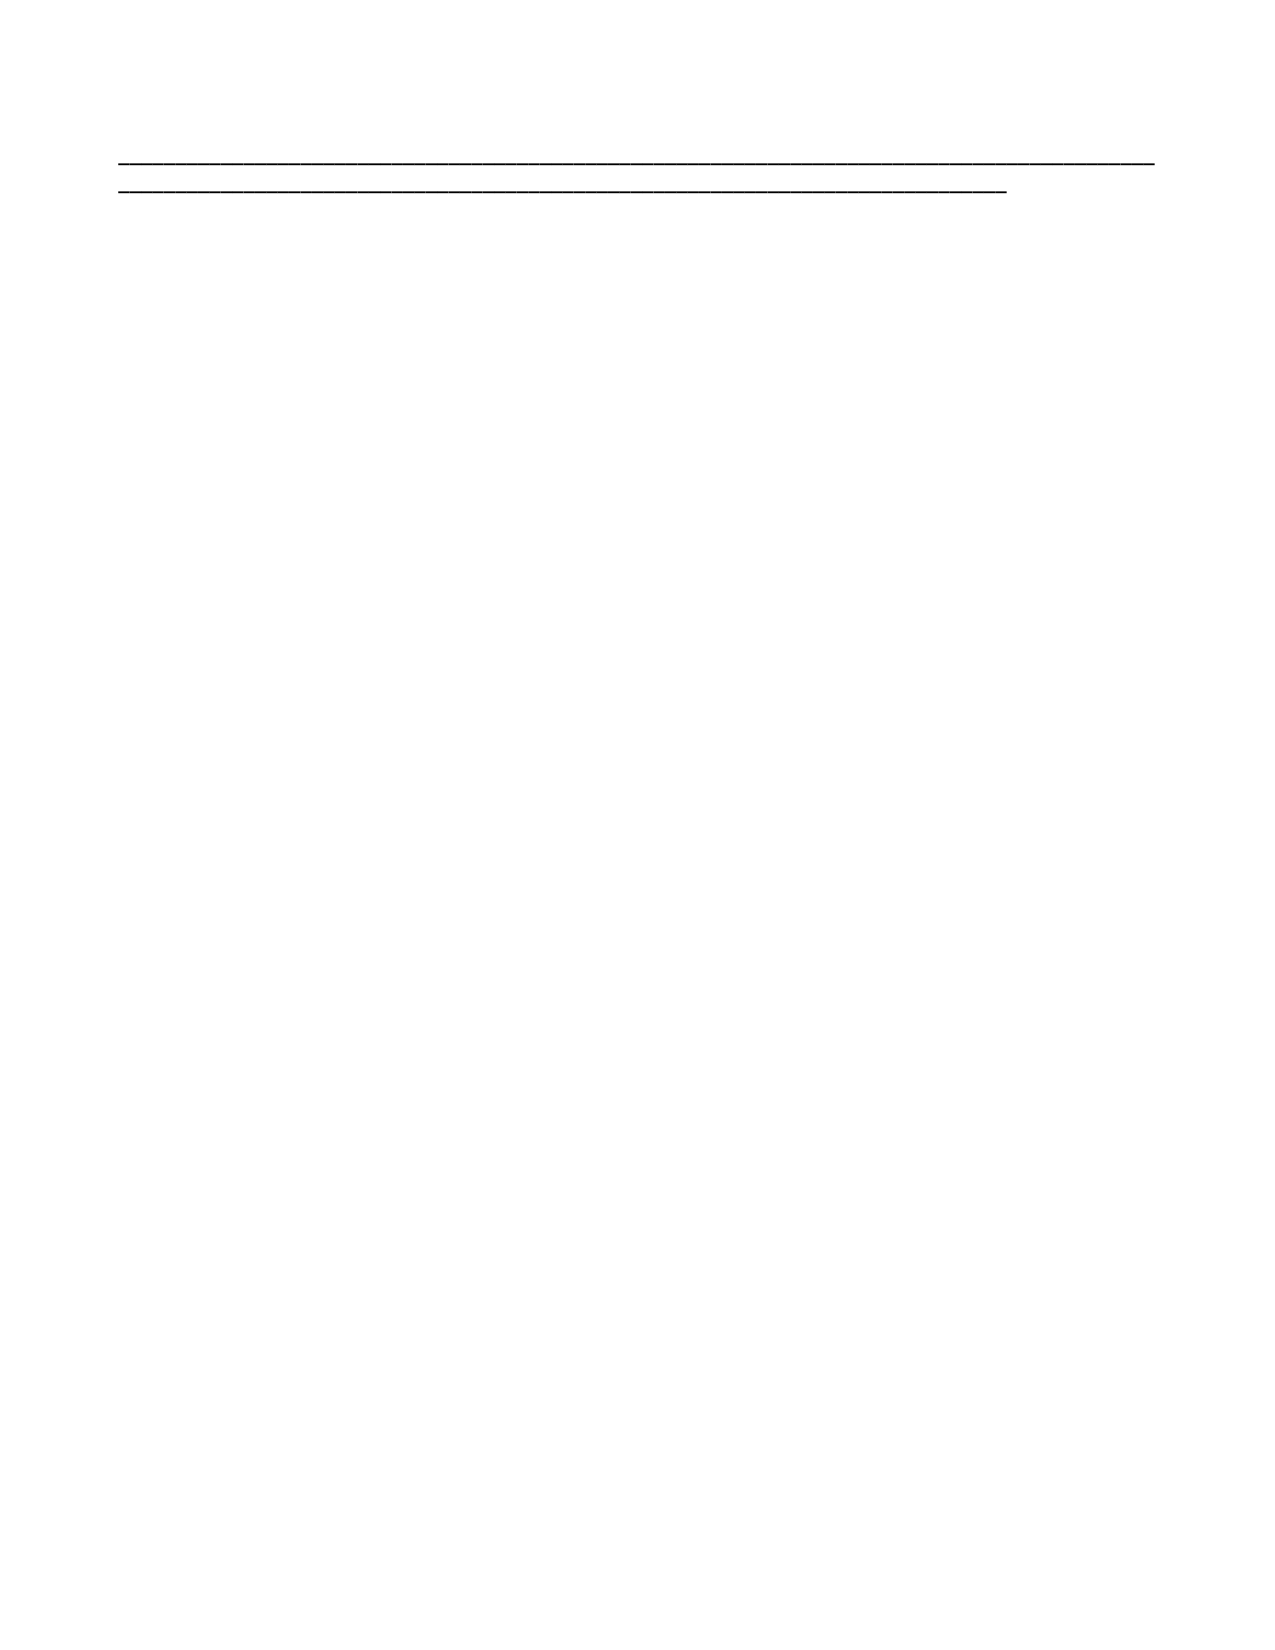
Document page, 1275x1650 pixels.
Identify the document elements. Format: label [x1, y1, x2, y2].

text [118, 140, 1157, 196]
